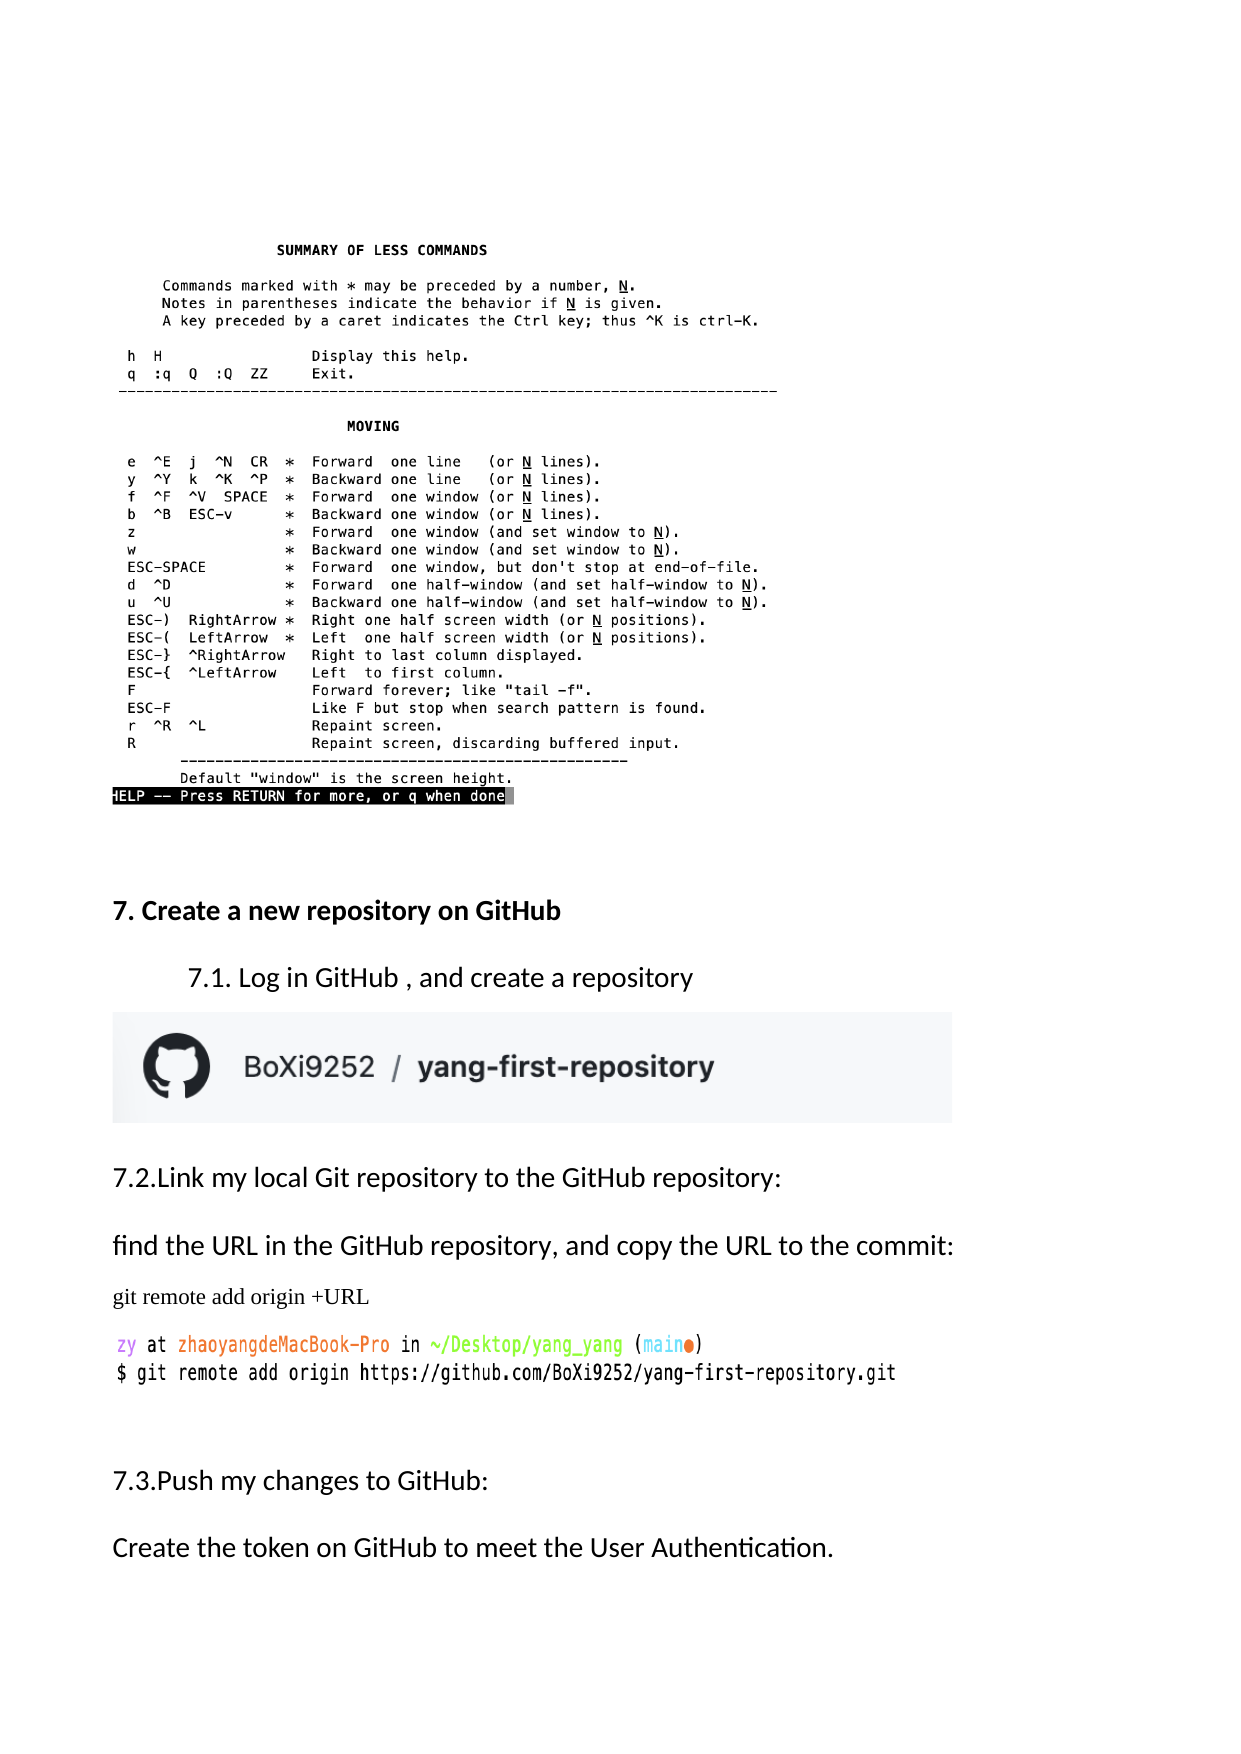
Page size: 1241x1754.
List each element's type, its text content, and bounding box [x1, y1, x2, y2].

list Log in GitHub , and create a repository [187, 945, 1128, 1010]
list Create a new repository on GitHub [112, 877, 1128, 942]
list find the URL in the GitHub repository, and copy the URL to the commit: [112, 1212, 1128, 1277]
picture [112, 227, 977, 808]
picture [112, 1012, 953, 1123]
list 7.3.Push my changes to GitHub: [112, 1447, 1128, 1512]
list git remote add origin +URL [112, 1280, 1128, 1313]
list 7.2.Link my local Git repository to the GitHub repository: [112, 1145, 1128, 1210]
picture [112, 1315, 1015, 1423]
list Create the token on GitHub to meet the User Authentication. [112, 1515, 1128, 1580]
